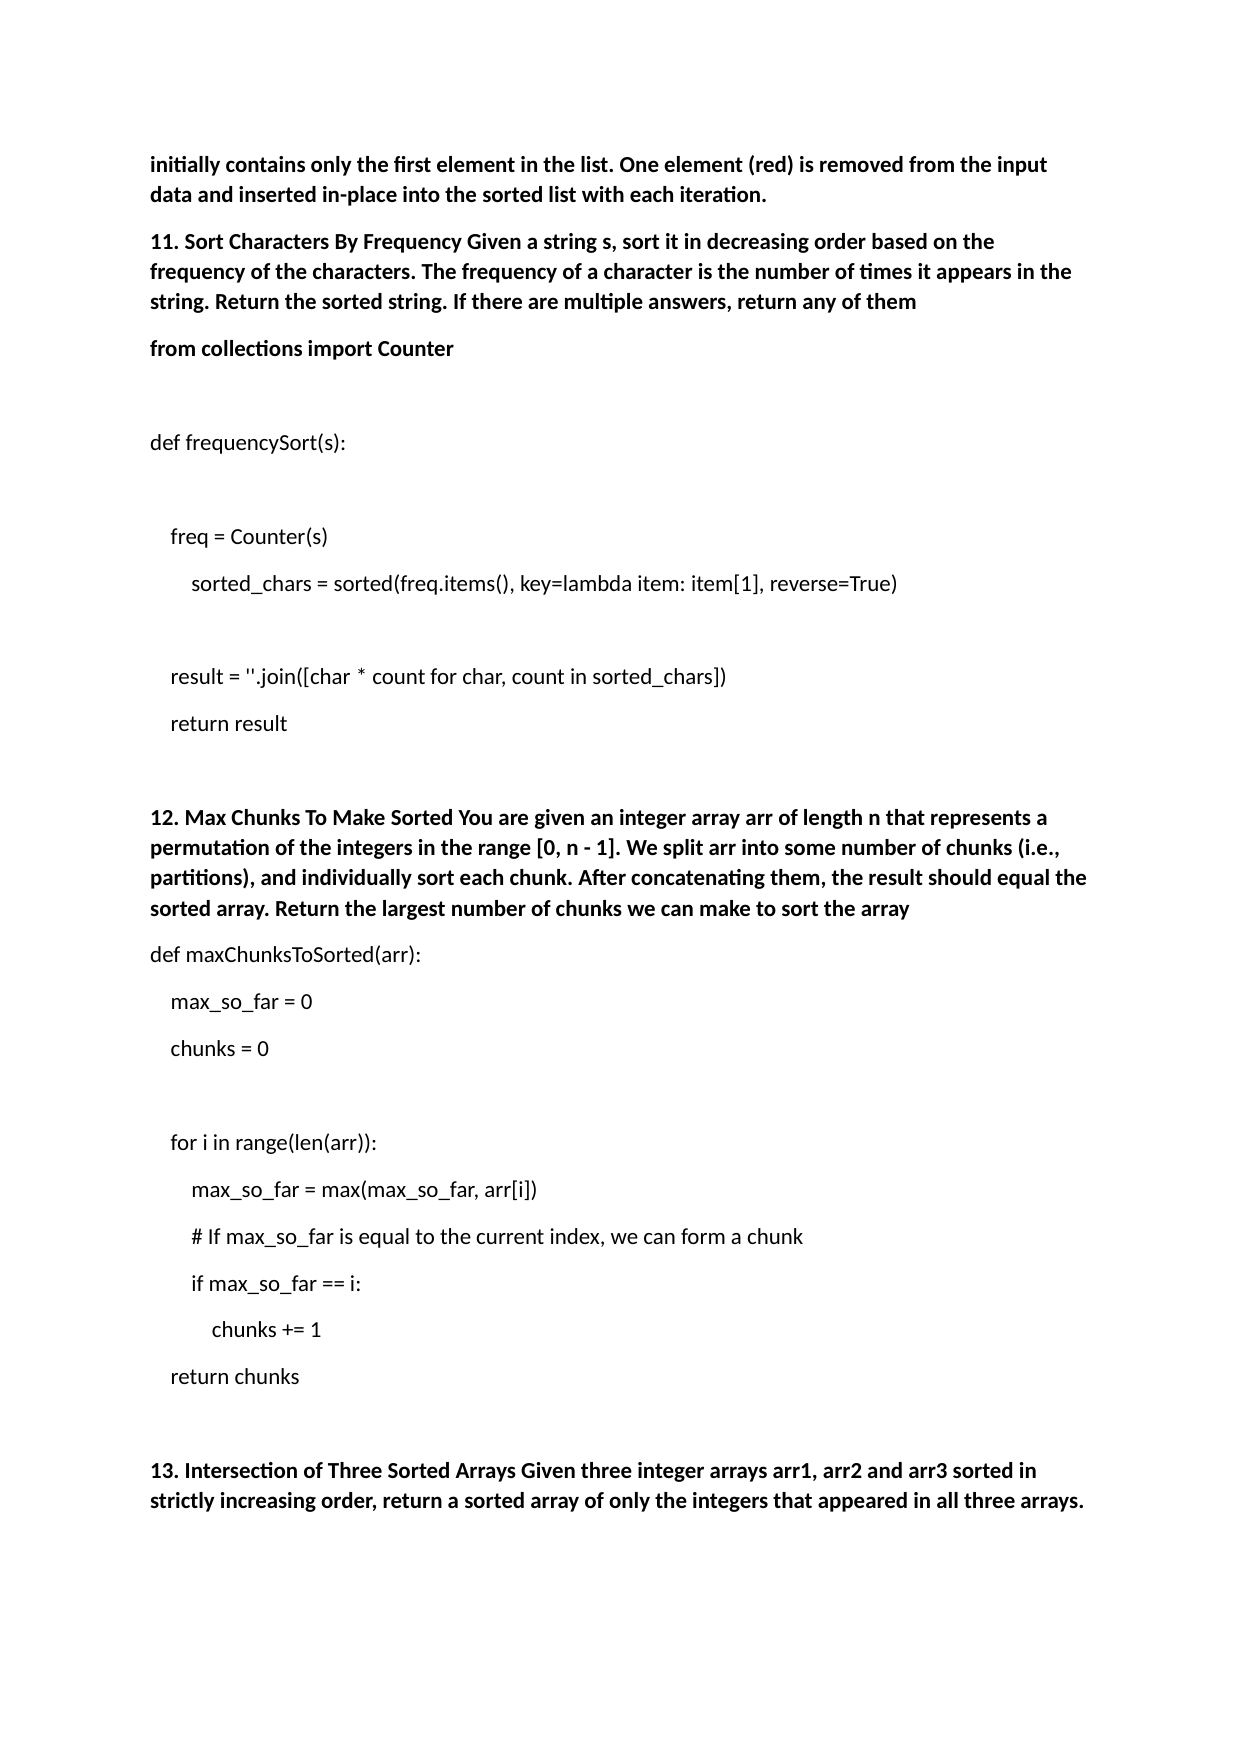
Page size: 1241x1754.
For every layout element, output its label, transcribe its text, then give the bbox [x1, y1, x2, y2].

text 11. Sort Characters By Frequency Given a string s, sort it in decreasing order based on the frequency of the characters. The frequency of a character is the number of times it appears in the string. Return the sorted string. If there are multiple answers, return any of them [150, 227, 1090, 316]
text chunks = 0 [150, 1034, 1090, 1062]
text return result [150, 709, 1090, 737]
text chunks += 1 [150, 1316, 1090, 1344]
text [150, 150, 1090, 208]
text 12. Max Chunks To Make Sorted You are given an integer array arr of length n that represents a permutation of the integers in the range [0, n - 1]. We split arr into some number of chunks (i.e., partitions), and individually sort each chunk. After concatenating them, the result should equal the sorted array. Return the largest number of chunks we can make to sort the array [150, 803, 1090, 922]
text from collections import Counter [150, 334, 1090, 362]
text sorted_chars = sorted(freq.items(), key=lambda item: item[1], reverse=True) [150, 569, 1090, 597]
text result = ''.join([char * count for char, count in sorted_chars]) [150, 662, 1090, 691]
text max_so_far = max(max_so_far, arr[i]) [150, 1175, 1090, 1203]
text 13. Intersection of Three Sorted Arrays Given three integer arrays arr1, arr2 and arr3 sorted in strictly increasing order, return a sorted array of only the integers that appeared in all three arrays. [150, 1456, 1090, 1514]
text return chunks [150, 1362, 1090, 1391]
text # If max_so_far is equal to the current index, we can form a chunk [150, 1222, 1090, 1250]
text for i in range(len(arr)): [150, 1128, 1090, 1156]
text max_so_far = 0 [150, 987, 1090, 1016]
text def maxChunksToSorted(arr): [150, 941, 1090, 969]
text def frequencySort(s): [150, 428, 1090, 456]
text if max_so_far == i: [150, 1269, 1090, 1297]
text freq = Counter(s) [150, 522, 1090, 550]
